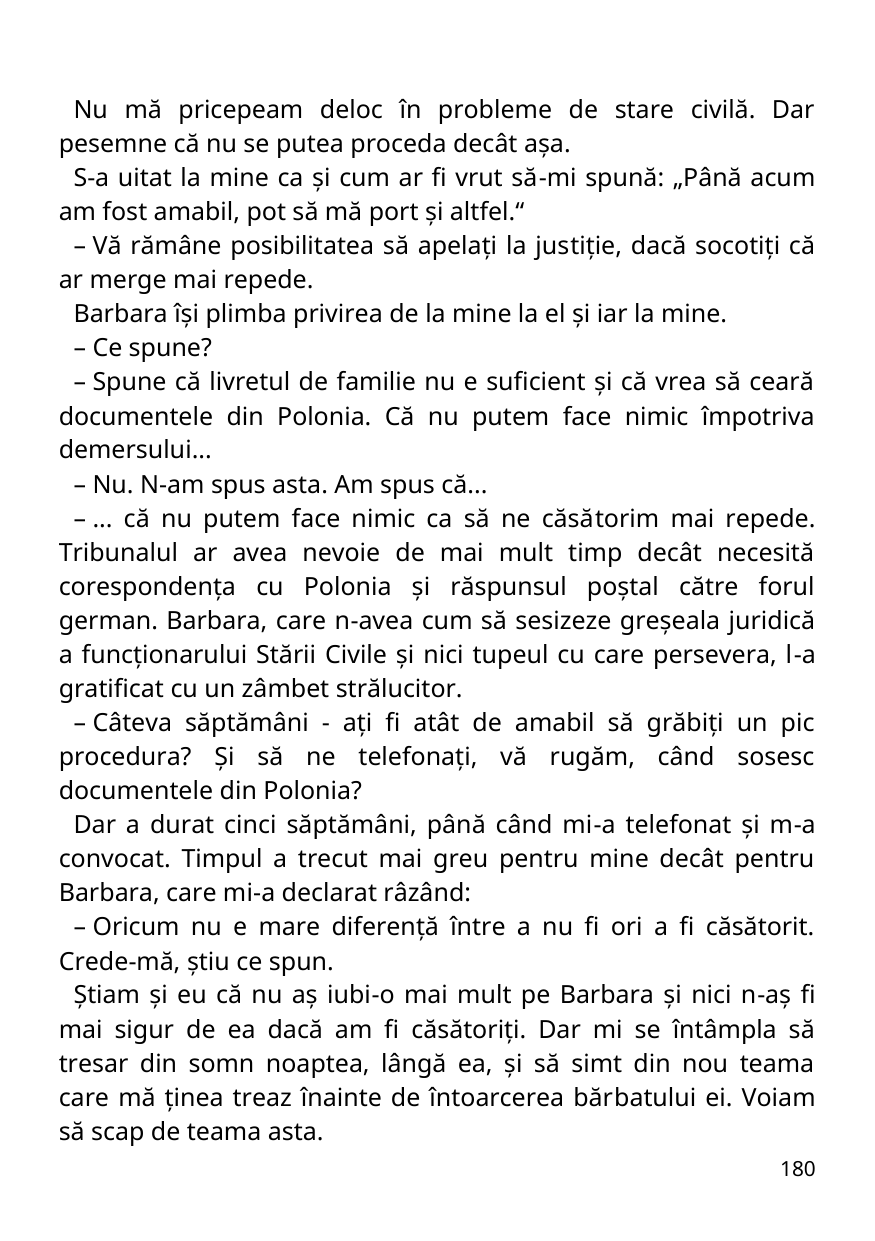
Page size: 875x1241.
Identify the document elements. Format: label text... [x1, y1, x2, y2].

text – Spune că livretul de familie nu e suficient şi că vrea să ceară documentele din Polonia. Că nu putem face nimic împotriva demersului... [58, 364, 816, 466]
text – Vă rămâne posibilitatea să apelaţi la justiţie, dacă socotiţi că ar merge mai repede. [58, 228, 816, 296]
text Dar a durat cinci săptămâni, până când mi-a telefonat şi m-a convocat. Timpul a trecut mai greu pentru mine decât pentru Barbara, care mi-a declarat râzând: [58, 807, 816, 909]
text Ştiam şi eu că nu aş iubi-o mai mult pe Barbara şi nici n-aş fi mai sigur de ea dacă am fi căsătoriţi. Dar mi se întâmpla să tresar din somn noaptea, lângă ea, şi să simt din nou teama care mă ţinea treaz înainte de întoarcerea bărbatului ei. Voiam să scap de teama asta. [58, 977, 816, 1147]
text – Oricum nu e mare diferenţă între a nu fi ori a fi căsătorit. Crede-mă, ştiu ce spun. [58, 909, 816, 977]
text – Câteva săptămâni - aţi fi atât de amabil să grăbiţi un pic procedura? Şi să ne telefonaţi, vă rugăm, când sosesc documentele din Polonia? [58, 705, 816, 807]
text – Ce spune? [58, 330, 816, 364]
text – ... că nu putem face nimic ca să ne căsătorim mai repede. Tribunalul ar avea nevoie de mai mult timp decât necesită corespondenţa cu Polonia şi răspunsul poştal către forul german. Barbara, care n-avea cum să sesizeze greşeala juridică a funcţionarului Stării Civile şi nici tupeul cu care persevera, l-a gratificat cu un zâmbet strălucitor. [58, 500, 816, 705]
text S-a uitat la mine ca şi cum ar fi vrut să-mi spună: „Până acum am fost amabil, pot să mă port şi altfel.“ [58, 160, 816, 228]
text Barbara îşi plimba privirea de la mine la el şi iar la mine. [58, 296, 816, 330]
text Nu mă pricepeam deloc în probleme de stare civilă. Dar pesemne că nu se putea proceda decât aşa. [58, 92, 816, 160]
text – Nu. N-am spus asta. Am spus că... [58, 466, 816, 500]
